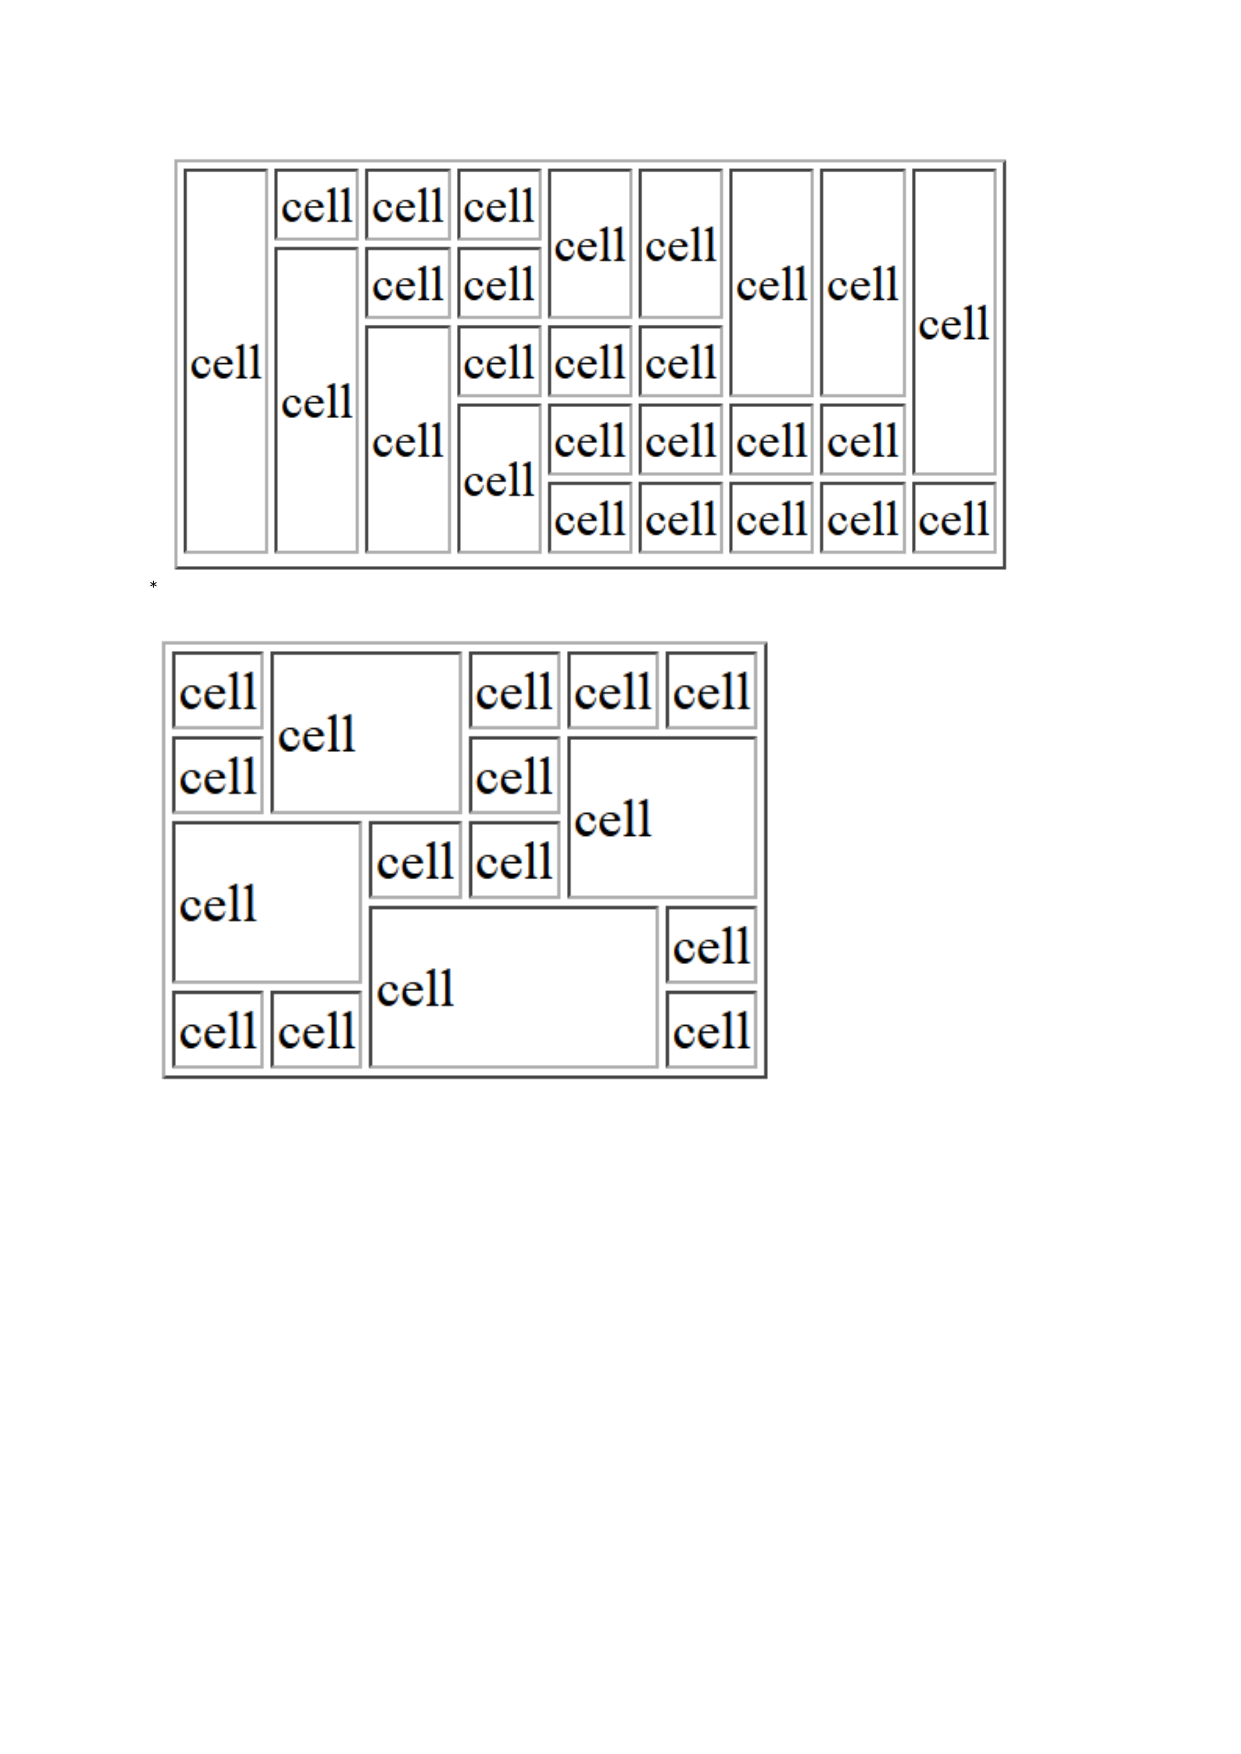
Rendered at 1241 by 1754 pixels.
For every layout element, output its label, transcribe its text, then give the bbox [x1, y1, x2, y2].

picture [159, 147, 1047, 598]
picture [147, 628, 795, 1103]
